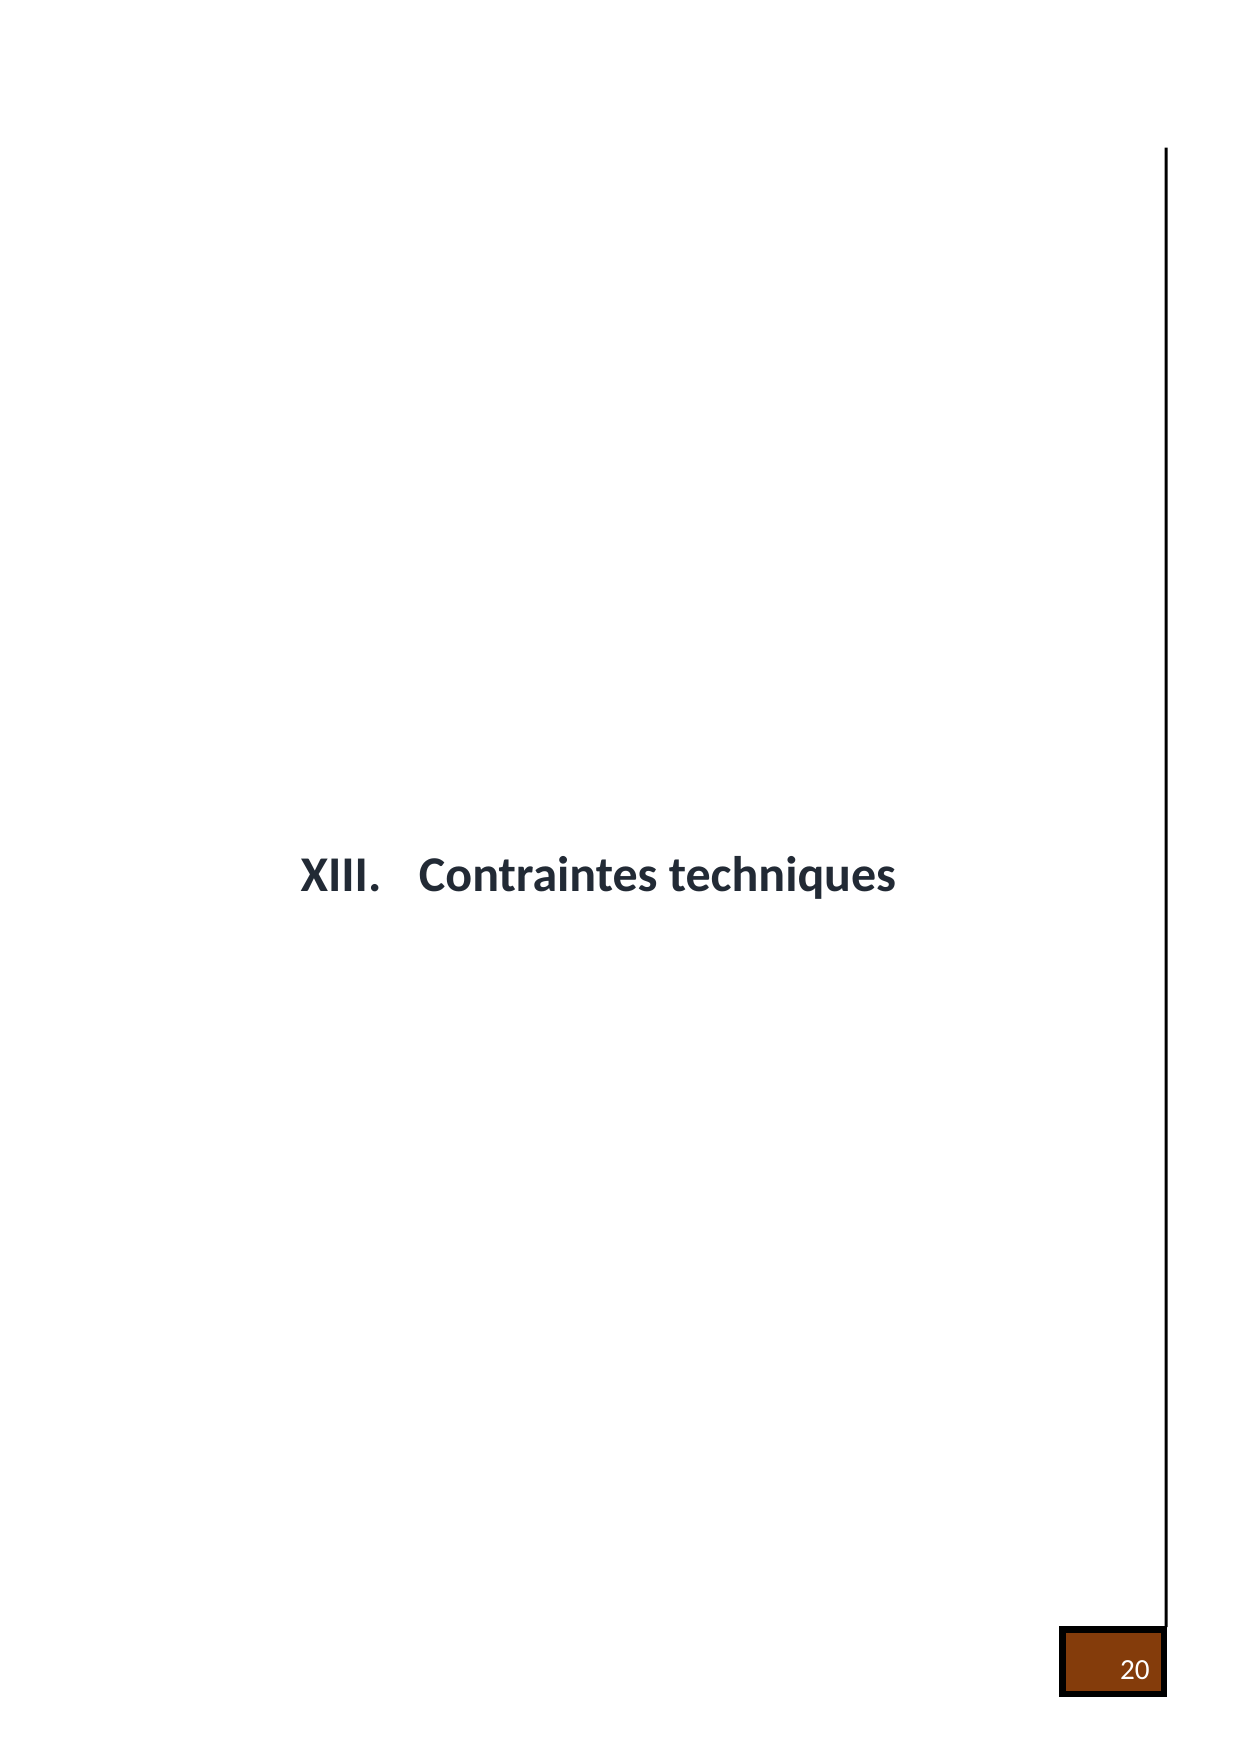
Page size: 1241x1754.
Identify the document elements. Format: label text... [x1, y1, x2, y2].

subtitle Contraintes techniques [185, 843, 1093, 904]
